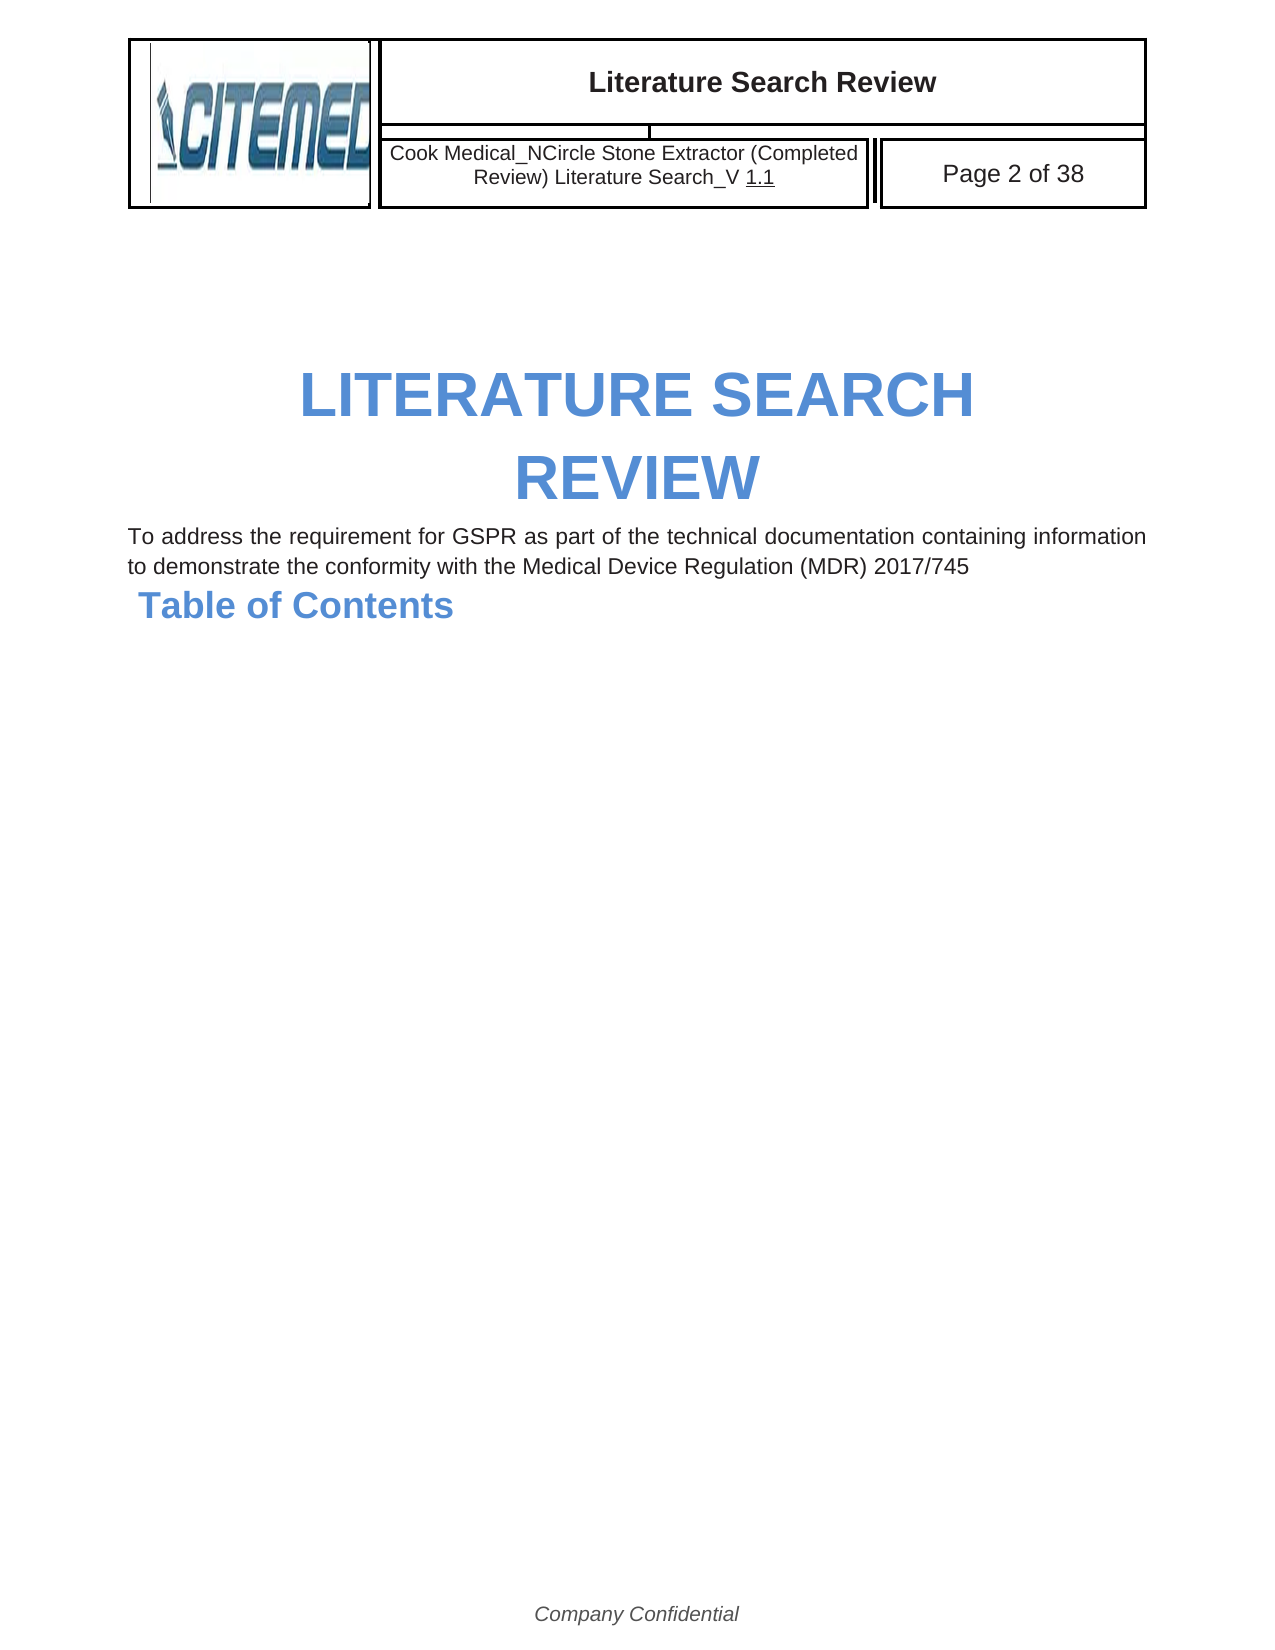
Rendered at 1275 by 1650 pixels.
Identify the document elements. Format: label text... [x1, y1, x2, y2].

picture [150, 43, 370, 203]
text REVIEW [127, 441, 1147, 512]
text LITERATURE SEARCH [127, 358, 1147, 430]
text Table of Contents [127, 583, 1147, 627]
text To address the requirement for GSPR as part of the technical documentation containing information to demonstrate the conformity with the Medical Device Regulation (MDR) 2017/745 [127, 523, 1147, 580]
